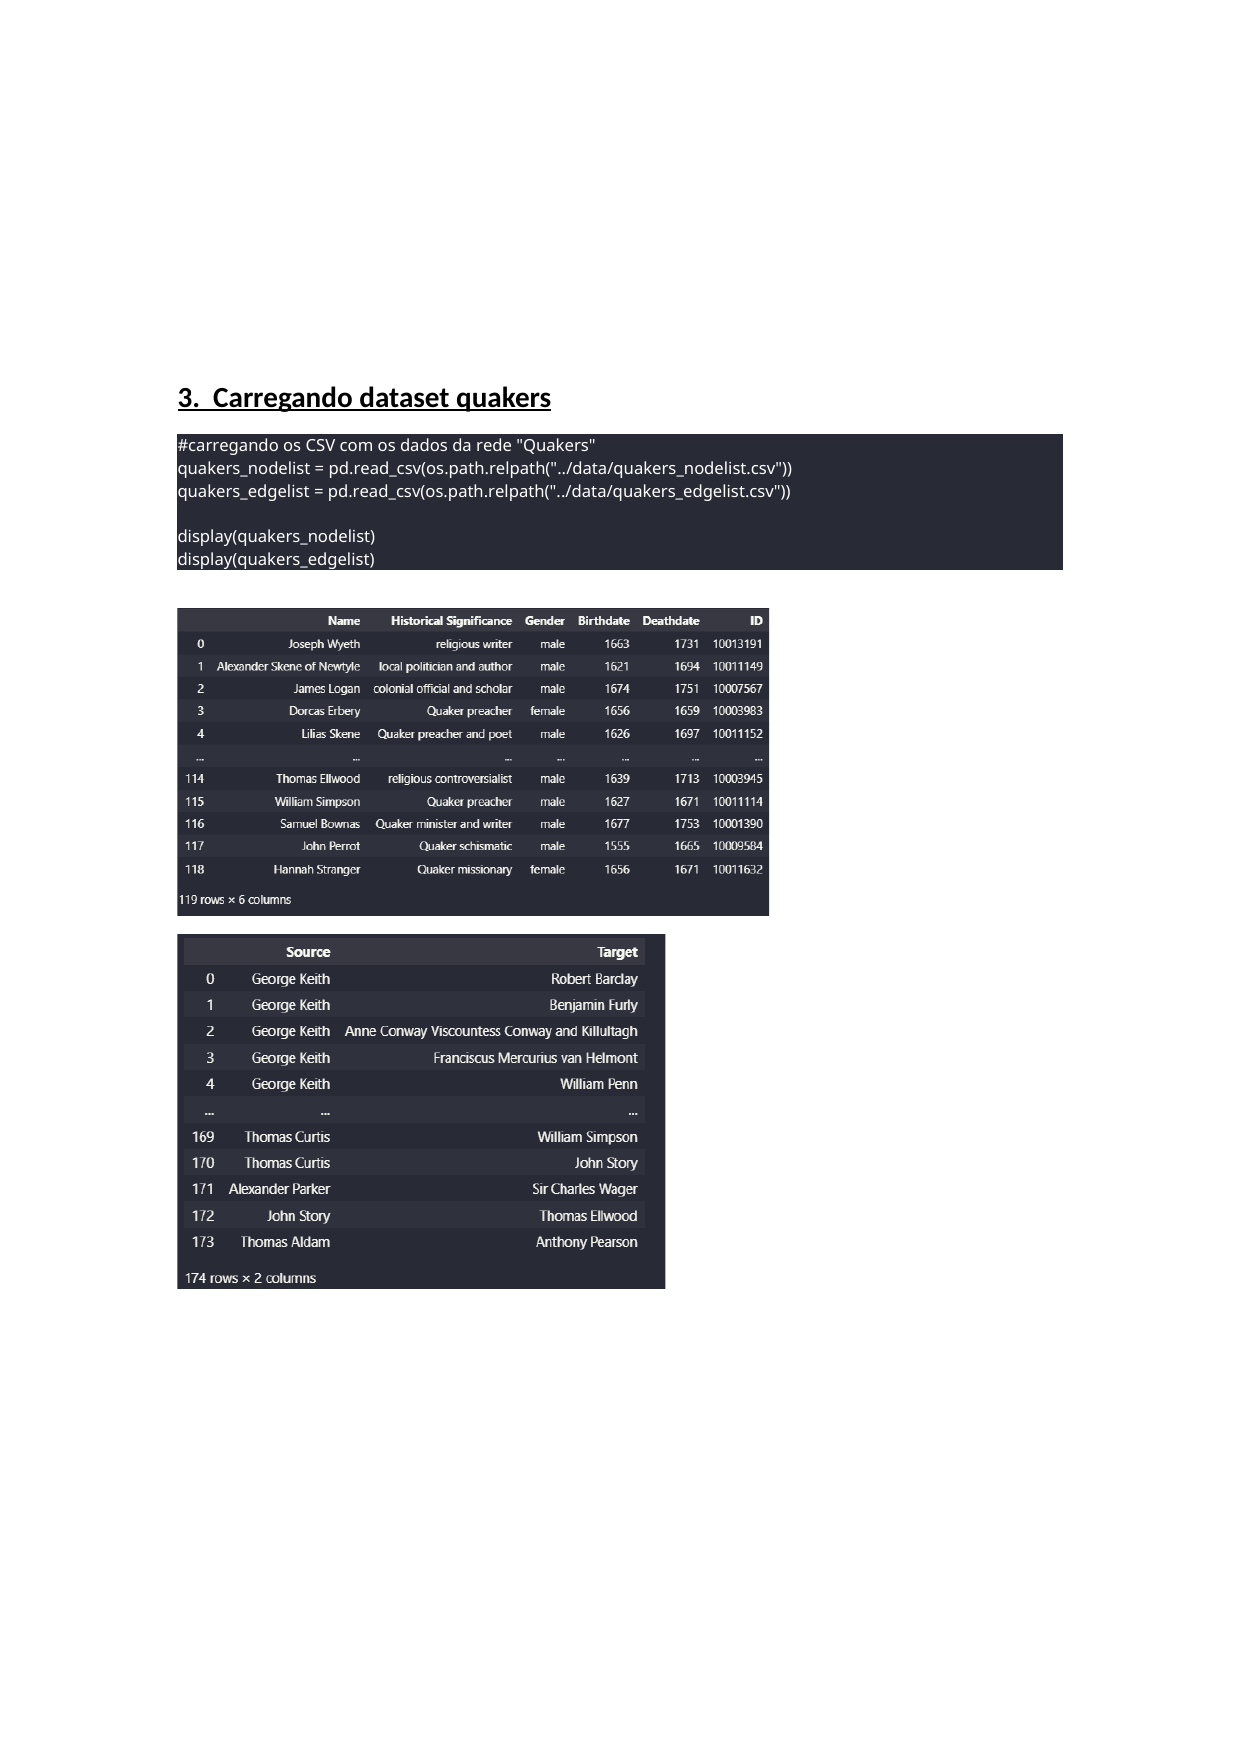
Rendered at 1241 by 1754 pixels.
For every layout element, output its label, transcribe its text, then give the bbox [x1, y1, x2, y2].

text #carregando os CSV com os dados da rede "Quakers" [177, 434, 1063, 457]
text display(quakers_nodelist) [177, 525, 1063, 547]
text quakers_edgelist = pd.read_csv(os.path.relpath("../data/quakers_edgelist.csv")) [177, 479, 1063, 502]
text 3. Carregando dataset quakers [177, 379, 1063, 414]
picture [177, 608, 770, 916]
text quakers_nodelist = pd.read_csv(os.path.relpath("../data/quakers_nodelist.csv")) [177, 457, 1063, 479]
picture [177, 934, 666, 1289]
text display(quakers_edgelist) [177, 547, 1063, 570]
